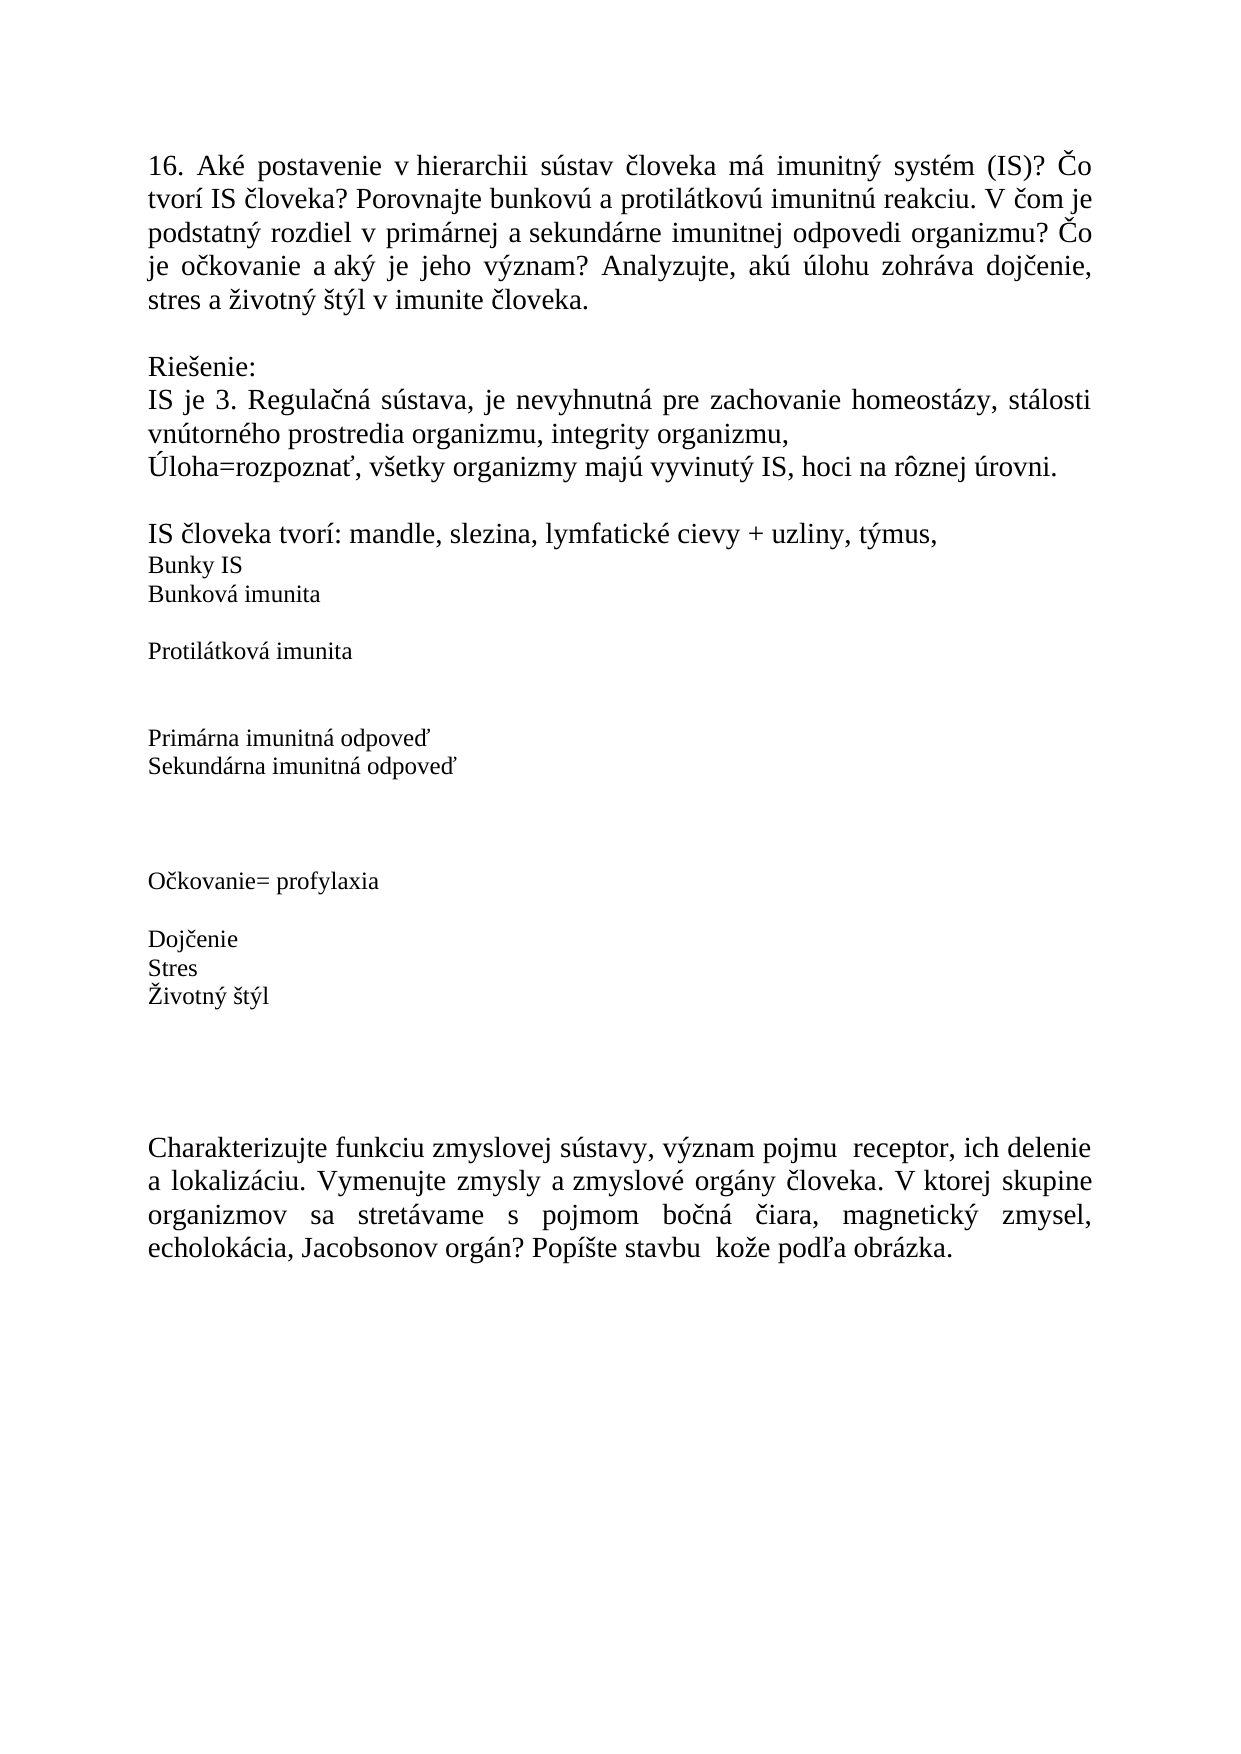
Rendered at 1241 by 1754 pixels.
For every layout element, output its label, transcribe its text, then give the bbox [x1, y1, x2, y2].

text Primárna imunitná odpoveď [148, 723, 1093, 751]
text Očkovanie= profylaxia [148, 866, 1093, 895]
text 16. Aké postavenie v hierarchii sústav človeka má imunitný systém (IS)? Čo tvorí IS človeka? Porovnajte bunkovú a protilátkovú imunitnú reakciu. V čom je podstatný rozdiel v primárnej a sekundárne imunitnej odpovedi organizmu? Čo je očkovanie a aký je jeho význam? Analyzujte, akú úlohu zohráva dojčenie, stres a životný štýl v imunite človeka. [148, 148, 1093, 315]
text Životný štýl [148, 981, 1093, 1010]
text Stres [148, 953, 1093, 981]
text Bunková imunita [148, 579, 1093, 608]
text IS človeka tvorí: mandle, slezina, lymfatické cievy + uzliny, týmus, [148, 517, 1093, 550]
text Úloha=rozpoznať, všetky organizmy majú vyvinutý IS, hoci na rôznej úrovni. [148, 449, 1093, 483]
text IS je 3. Regulačná sústava, je nevyhnutná pre zachovanie homeostázy, stálosti vnútorného prostredia organizmu, integrity organizmu, [148, 382, 1093, 449]
text Riešenie: [148, 349, 1093, 382]
text Dojčenie [148, 924, 1093, 953]
text Protilátková imunita [148, 636, 1093, 665]
text Sekundárna imunitná odpoveď [148, 751, 1093, 780]
text Bunky IS [148, 550, 1093, 579]
text Charakterizujte funkciu zmyslovej sústavy, význam pojmu receptor, ich delenie a lokalizáciu. Vymenujte zmysly a zmyslové orgány človeka. V ktorej skupine organizmov sa stretávame s pojmom bočná čiara, magnetický zmysel, echolokácia, Jacobsonov orgán? Popíšte stavbu kože podľa obrázka. [148, 1130, 1093, 1264]
